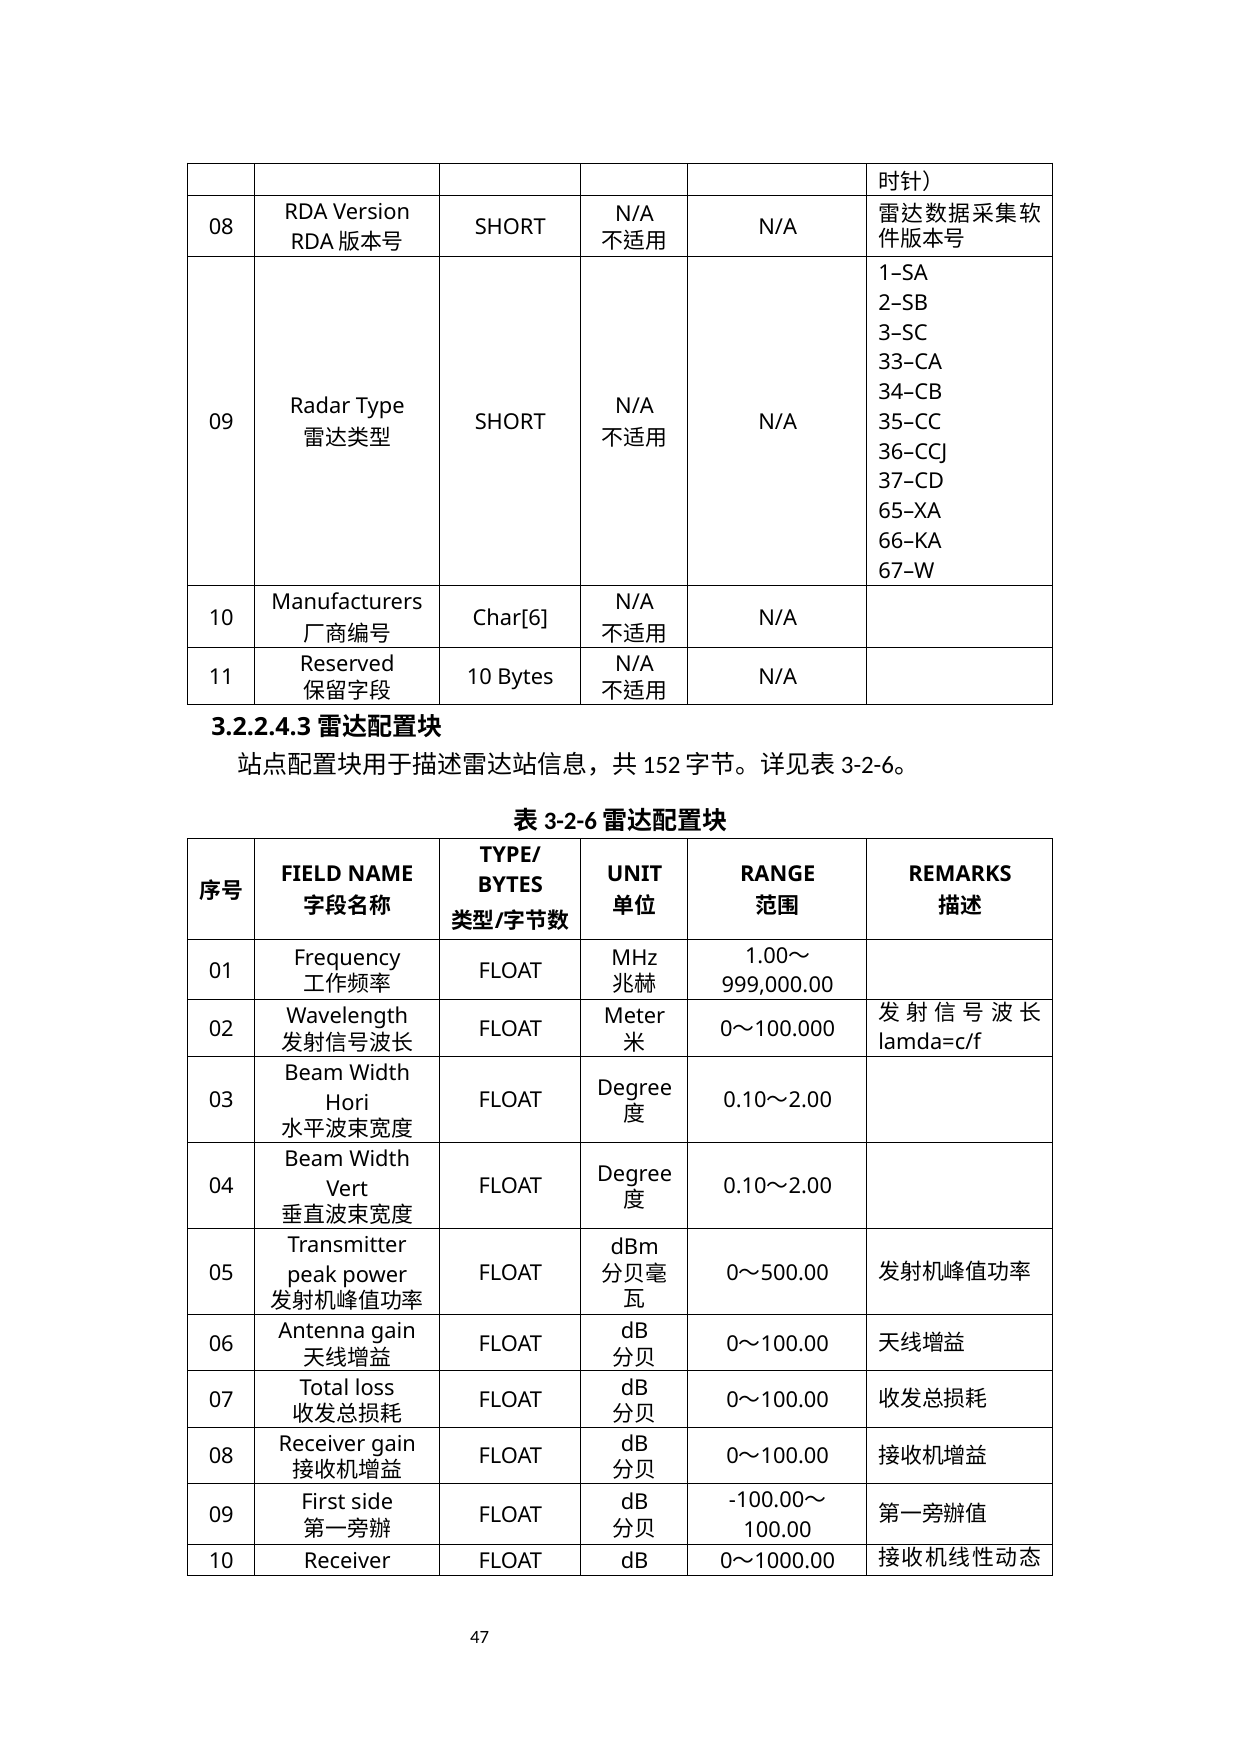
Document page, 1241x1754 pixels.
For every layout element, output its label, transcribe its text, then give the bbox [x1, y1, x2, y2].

text 3.2.2.4.3 雷达配置块 [187, 705, 1053, 744]
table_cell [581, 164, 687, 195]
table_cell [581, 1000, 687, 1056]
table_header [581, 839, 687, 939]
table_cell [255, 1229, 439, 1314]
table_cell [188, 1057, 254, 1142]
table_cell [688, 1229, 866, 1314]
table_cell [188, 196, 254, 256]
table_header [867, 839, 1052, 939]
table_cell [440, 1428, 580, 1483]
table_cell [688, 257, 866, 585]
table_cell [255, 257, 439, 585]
text 站点配置块用于描述雷达站信息，共152字节。详见表3-2-6。 [187, 744, 1053, 781]
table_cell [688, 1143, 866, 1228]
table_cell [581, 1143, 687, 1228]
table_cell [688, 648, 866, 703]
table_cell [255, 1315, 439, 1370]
text 表 3-2-6 雷达配置块 [187, 799, 1053, 838]
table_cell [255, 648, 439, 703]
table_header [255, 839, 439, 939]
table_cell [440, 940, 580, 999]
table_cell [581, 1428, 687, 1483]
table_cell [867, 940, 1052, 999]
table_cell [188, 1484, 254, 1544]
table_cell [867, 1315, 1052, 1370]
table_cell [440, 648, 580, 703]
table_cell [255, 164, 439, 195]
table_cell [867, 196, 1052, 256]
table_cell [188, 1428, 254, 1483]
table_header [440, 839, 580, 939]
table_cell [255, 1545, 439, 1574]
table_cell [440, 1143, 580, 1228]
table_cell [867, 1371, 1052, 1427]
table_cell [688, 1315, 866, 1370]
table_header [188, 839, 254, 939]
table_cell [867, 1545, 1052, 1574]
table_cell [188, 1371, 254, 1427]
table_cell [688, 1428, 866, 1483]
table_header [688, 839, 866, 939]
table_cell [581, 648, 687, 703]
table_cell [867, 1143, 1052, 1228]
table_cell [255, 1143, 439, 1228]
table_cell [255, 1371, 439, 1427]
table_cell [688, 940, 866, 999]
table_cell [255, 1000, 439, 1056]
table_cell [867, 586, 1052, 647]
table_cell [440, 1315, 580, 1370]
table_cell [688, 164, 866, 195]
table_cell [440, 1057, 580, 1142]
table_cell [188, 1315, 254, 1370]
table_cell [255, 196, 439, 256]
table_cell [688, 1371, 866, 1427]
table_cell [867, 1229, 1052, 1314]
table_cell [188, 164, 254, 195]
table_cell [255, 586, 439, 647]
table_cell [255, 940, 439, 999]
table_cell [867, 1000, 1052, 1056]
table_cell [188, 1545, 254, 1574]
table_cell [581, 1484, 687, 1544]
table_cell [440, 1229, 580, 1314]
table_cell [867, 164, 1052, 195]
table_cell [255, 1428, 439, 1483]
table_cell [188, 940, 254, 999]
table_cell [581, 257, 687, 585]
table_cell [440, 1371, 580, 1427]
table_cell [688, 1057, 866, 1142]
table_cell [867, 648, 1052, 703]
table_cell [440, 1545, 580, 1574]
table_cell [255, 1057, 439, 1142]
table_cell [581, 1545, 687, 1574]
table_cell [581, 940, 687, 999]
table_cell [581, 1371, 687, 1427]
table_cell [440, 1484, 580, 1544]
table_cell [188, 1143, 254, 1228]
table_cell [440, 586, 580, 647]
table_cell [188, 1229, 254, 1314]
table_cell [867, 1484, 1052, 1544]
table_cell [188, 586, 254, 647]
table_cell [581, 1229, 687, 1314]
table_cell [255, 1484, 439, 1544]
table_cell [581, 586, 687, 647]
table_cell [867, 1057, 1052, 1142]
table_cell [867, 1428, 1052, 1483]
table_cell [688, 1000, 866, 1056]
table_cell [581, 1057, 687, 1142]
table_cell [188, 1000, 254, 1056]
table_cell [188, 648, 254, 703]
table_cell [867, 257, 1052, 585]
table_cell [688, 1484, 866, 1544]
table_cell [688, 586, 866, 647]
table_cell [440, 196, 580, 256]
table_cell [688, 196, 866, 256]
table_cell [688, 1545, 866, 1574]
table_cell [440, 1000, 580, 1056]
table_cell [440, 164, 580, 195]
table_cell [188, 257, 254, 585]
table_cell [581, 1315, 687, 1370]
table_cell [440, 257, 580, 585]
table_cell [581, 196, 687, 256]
